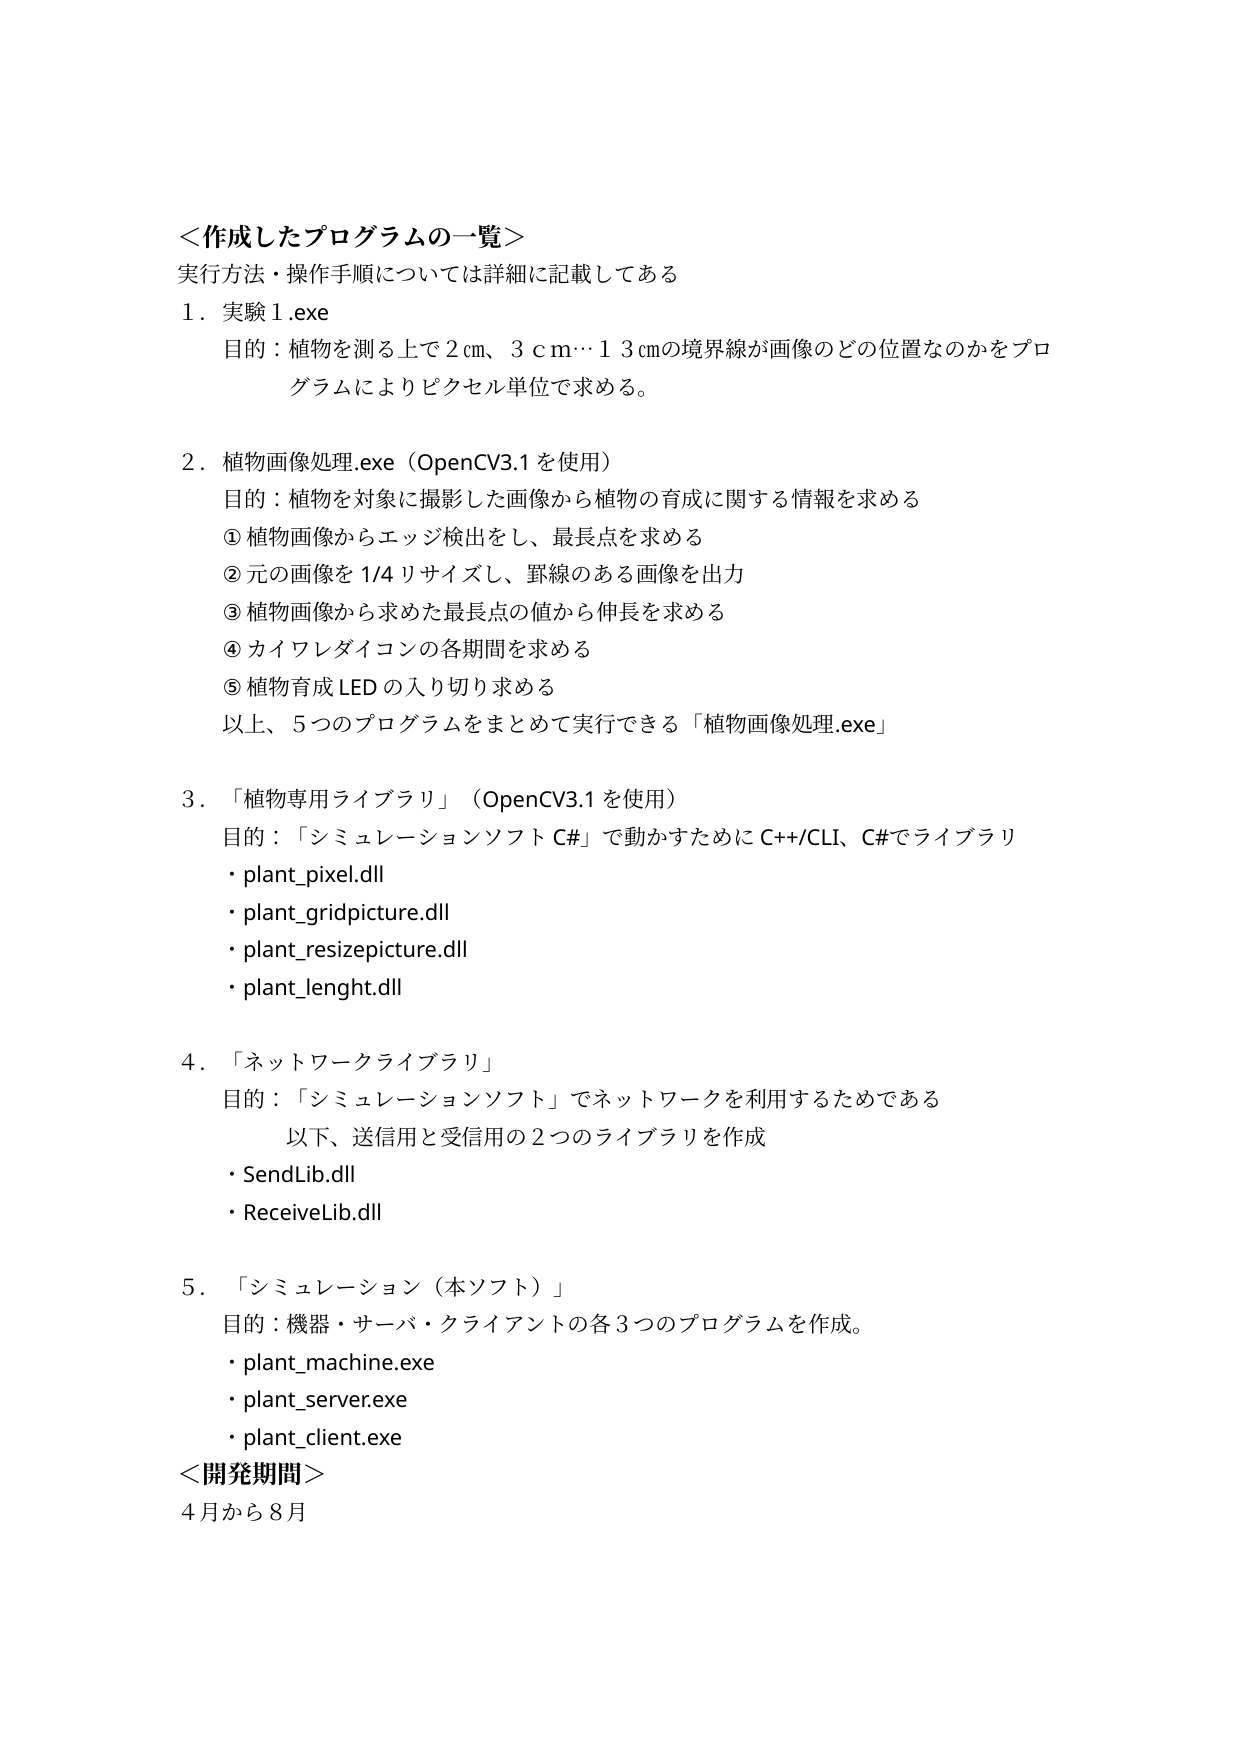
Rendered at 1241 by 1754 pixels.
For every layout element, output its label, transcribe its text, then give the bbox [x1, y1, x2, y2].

text ＜作成したプログラムの一覧＞ [177, 217, 1063, 254]
text ・ReceiveLib.dll [177, 1192, 1063, 1229]
text ３．「植物専用ライブラリ」（OpenCV3.1を使用） [177, 779, 1063, 817]
list 以上、５つのプログラムをまとめて実行できる「植物画像処理.exe」 [222, 704, 1063, 742]
list ④カイワレダイコンの各期間を求める [222, 629, 1063, 667]
text ４．「ネットワークライブラリ」 [177, 1042, 1063, 1079]
text 目的：「シミュレーションソフトC#」で動かすためにC++/CLI、C#でライブラリ [177, 817, 1063, 854]
text 以下、送信用と受信用の２つのライブラリを作成 [177, 1117, 1063, 1154]
text ５． 「シミュレーション（本ソフト）」 [177, 1267, 1063, 1304]
text ・plant_lenght.dll [177, 967, 1063, 1004]
text ・plant_gridpicture.dll [177, 892, 1063, 929]
list 目的：植物を測る上で２㎝、３ｃｍ…１３㎝の境界線が画像のどの位置なのかをプロ [222, 329, 1063, 367]
list 実験１.exe [177, 292, 1063, 329]
text 目的：「シミュレーションソフト」でネットワークを利用するためである [177, 1079, 1063, 1117]
text 実行方法・操作手順については詳細に記載してある [177, 254, 1063, 292]
list グラムによりピクセル単位で求める。 [222, 367, 1063, 404]
text ・SendLib.dll [177, 1154, 1063, 1192]
text ・plant_machine.exe [177, 1342, 1063, 1379]
text ・plant_client.exe [177, 1417, 1063, 1454]
text ４月から８月 [177, 1492, 1063, 1529]
list ①植物画像からエッジ検出をし、最長点を求める [222, 517, 1063, 554]
text ・plant_server.exe [177, 1379, 1063, 1417]
list ③植物画像から求めた最長点の値から伸長を求める [222, 592, 1063, 629]
text 目的：機器・サーバ・クライアントの各３つのプログラムを作成。 [177, 1304, 1063, 1342]
text ＜開発期間＞ [177, 1454, 1063, 1492]
list 植物画像処理.exe（OpenCV3.1を使用） [177, 442, 1063, 479]
list 目的：植物を対象に撮影した画像から植物の育成に関する情報を求める [222, 479, 1063, 517]
list ⑤植物育成LEDの入り切り求める [222, 667, 1063, 704]
list ②元の画像を1/4リサイズし、罫線のある画像を出力 [222, 554, 1063, 592]
text ・plant_resizepicture.dll [177, 929, 1063, 967]
text ・plant_pixel.dll [177, 854, 1063, 892]
